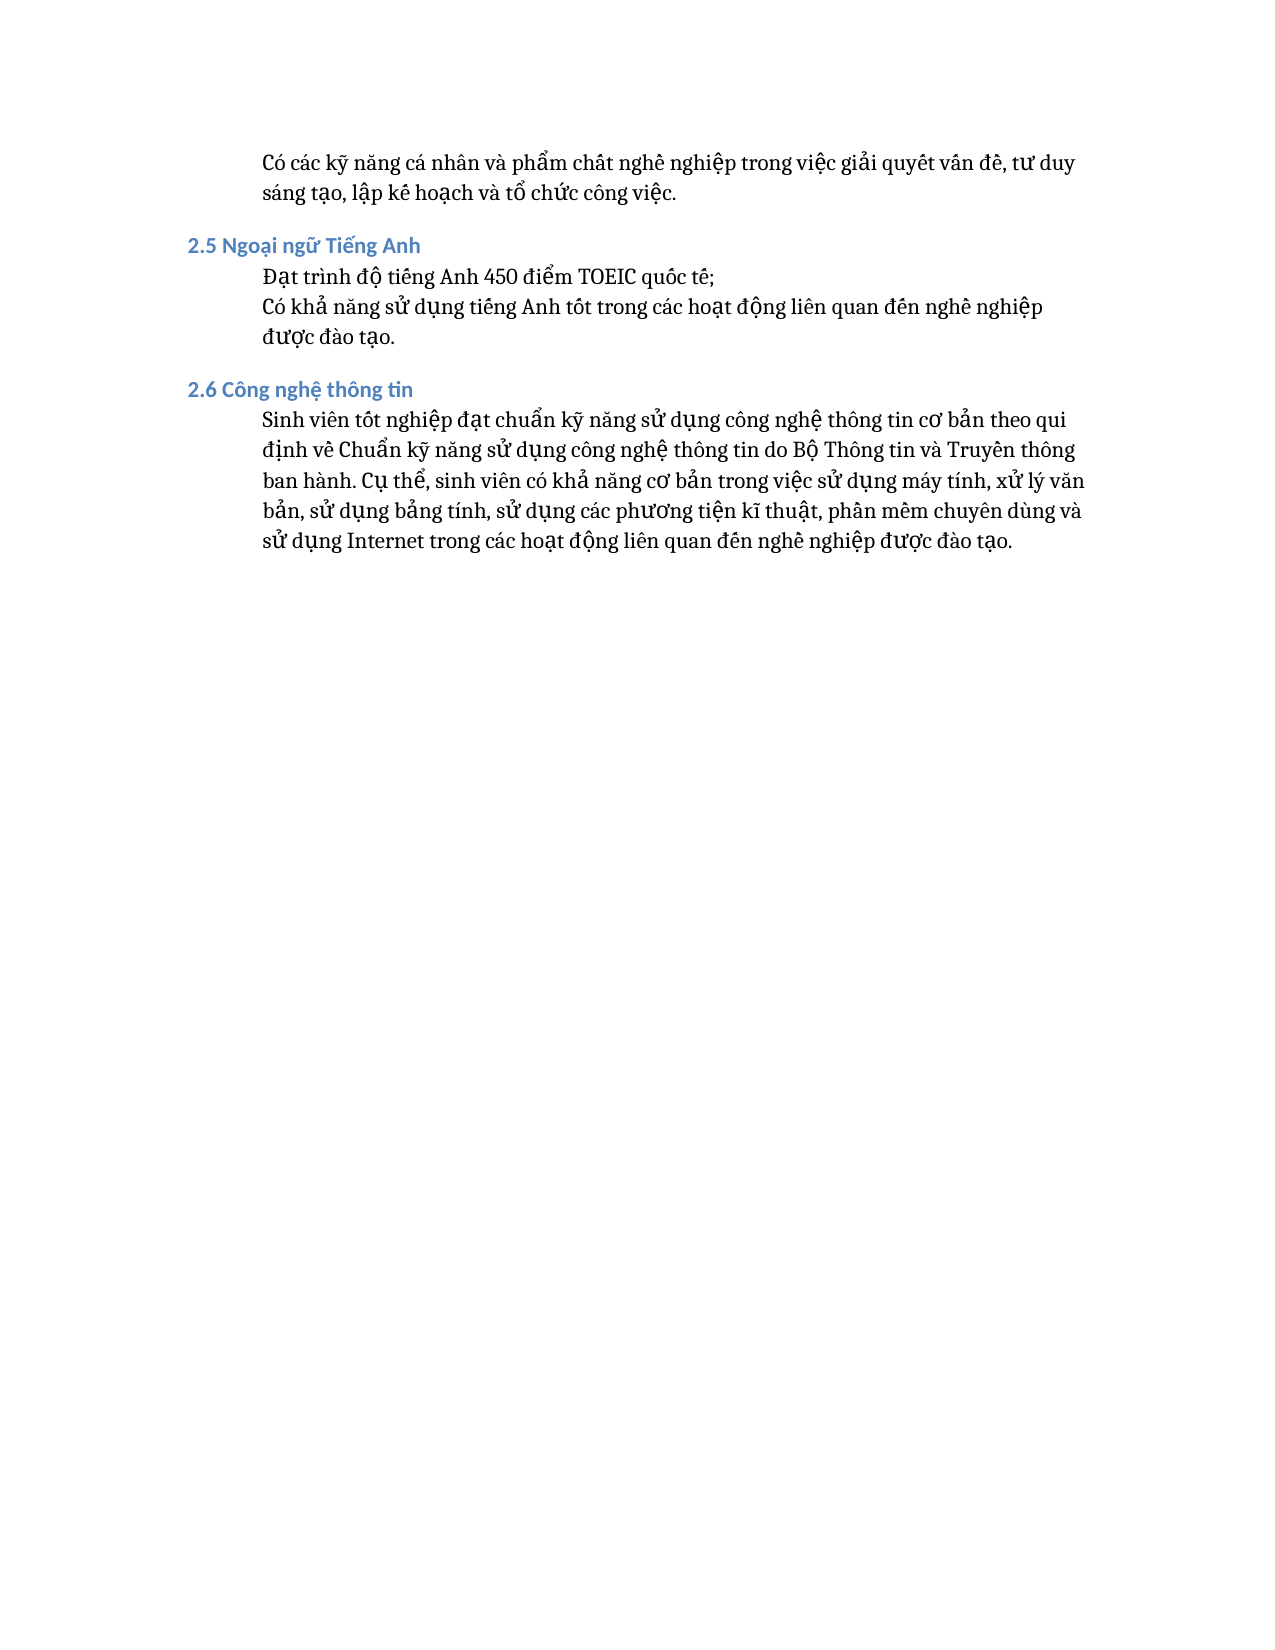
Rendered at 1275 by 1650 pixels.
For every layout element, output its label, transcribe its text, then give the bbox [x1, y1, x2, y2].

list Có các kỹ năng cá nhân và phẩm chất nghề nghiệp trong việc giải quyết vấn đề, tư duy sáng tạo, lập kế hoạch và tổ chức công việc. [262, 150, 1087, 207]
subtitle 2.6 Công nghệ thông tin [187, 375, 1087, 403]
list Đạt trình độ tiếng Anh 450 điểm TOEIC quốc tế; [262, 263, 1087, 290]
subtitle 2.5 Ngoại ngữ Tiếng Anh [187, 231, 1087, 259]
list Có khả năng sử dụng tiếng Anh tốt trong các hoạt động liên quan đến nghề nghiệp được đào tạo. [262, 294, 1087, 350]
list Sinh viên tốt nghiệp đạt chuẩn kỹ năng sử dụng công nghệ thông tin cơ bản theo qui định về Chuẩn kỹ năng sử dụng công nghệ thông tin do Bộ Thông tin và Truyền thông ban hành. Cụ thể, sinh viên có khả năng cơ bản trong việc sử dụng máy tính, xử lý văn bản, sử dụng bảng tính, sử dụng các phương tiện kĩ thuật, phần mềm chuyên dùng và sử dụng Internet trong các hoạt động liên quan đến nghề nghiệp được đào tạo. [262, 407, 1087, 554]
